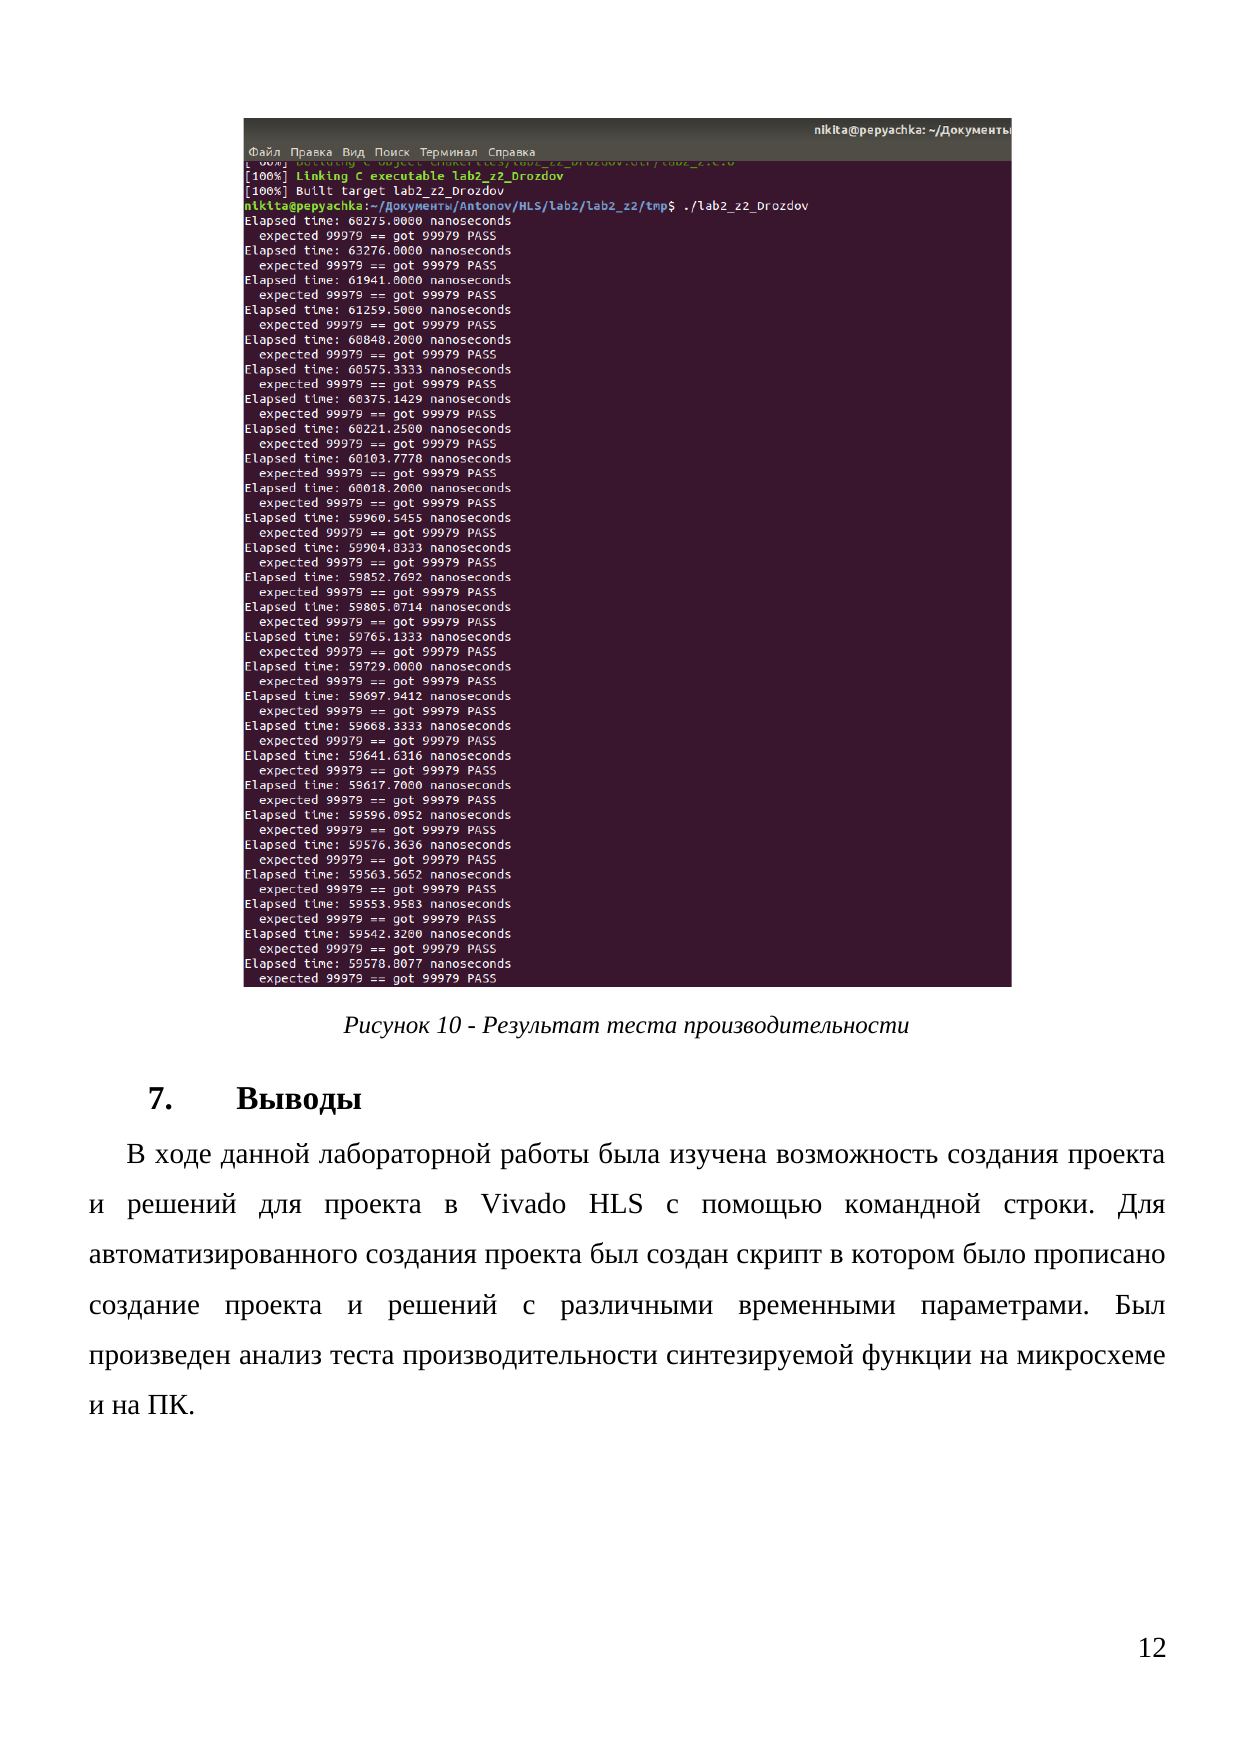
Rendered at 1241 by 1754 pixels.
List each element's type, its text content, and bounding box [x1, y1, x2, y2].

text Выводы [148, 1078, 1167, 1117]
text В ходе данной лабораторной работы была изучена возможность создания проекта и решений для проекта в Vivado HLS с помощью командной строки. Для автоматизированного создания проекта был создан скрипт в котором было прописано создание проекта и решений с различными временными параметрами. Был произведен анализ теста производительности синтезируемой функции на микросхеме и на ПК. [89, 1136, 1167, 1421]
text Рисунок 10 - Результат теста производительности [89, 1010, 1167, 1039]
picture [243, 118, 1012, 987]
